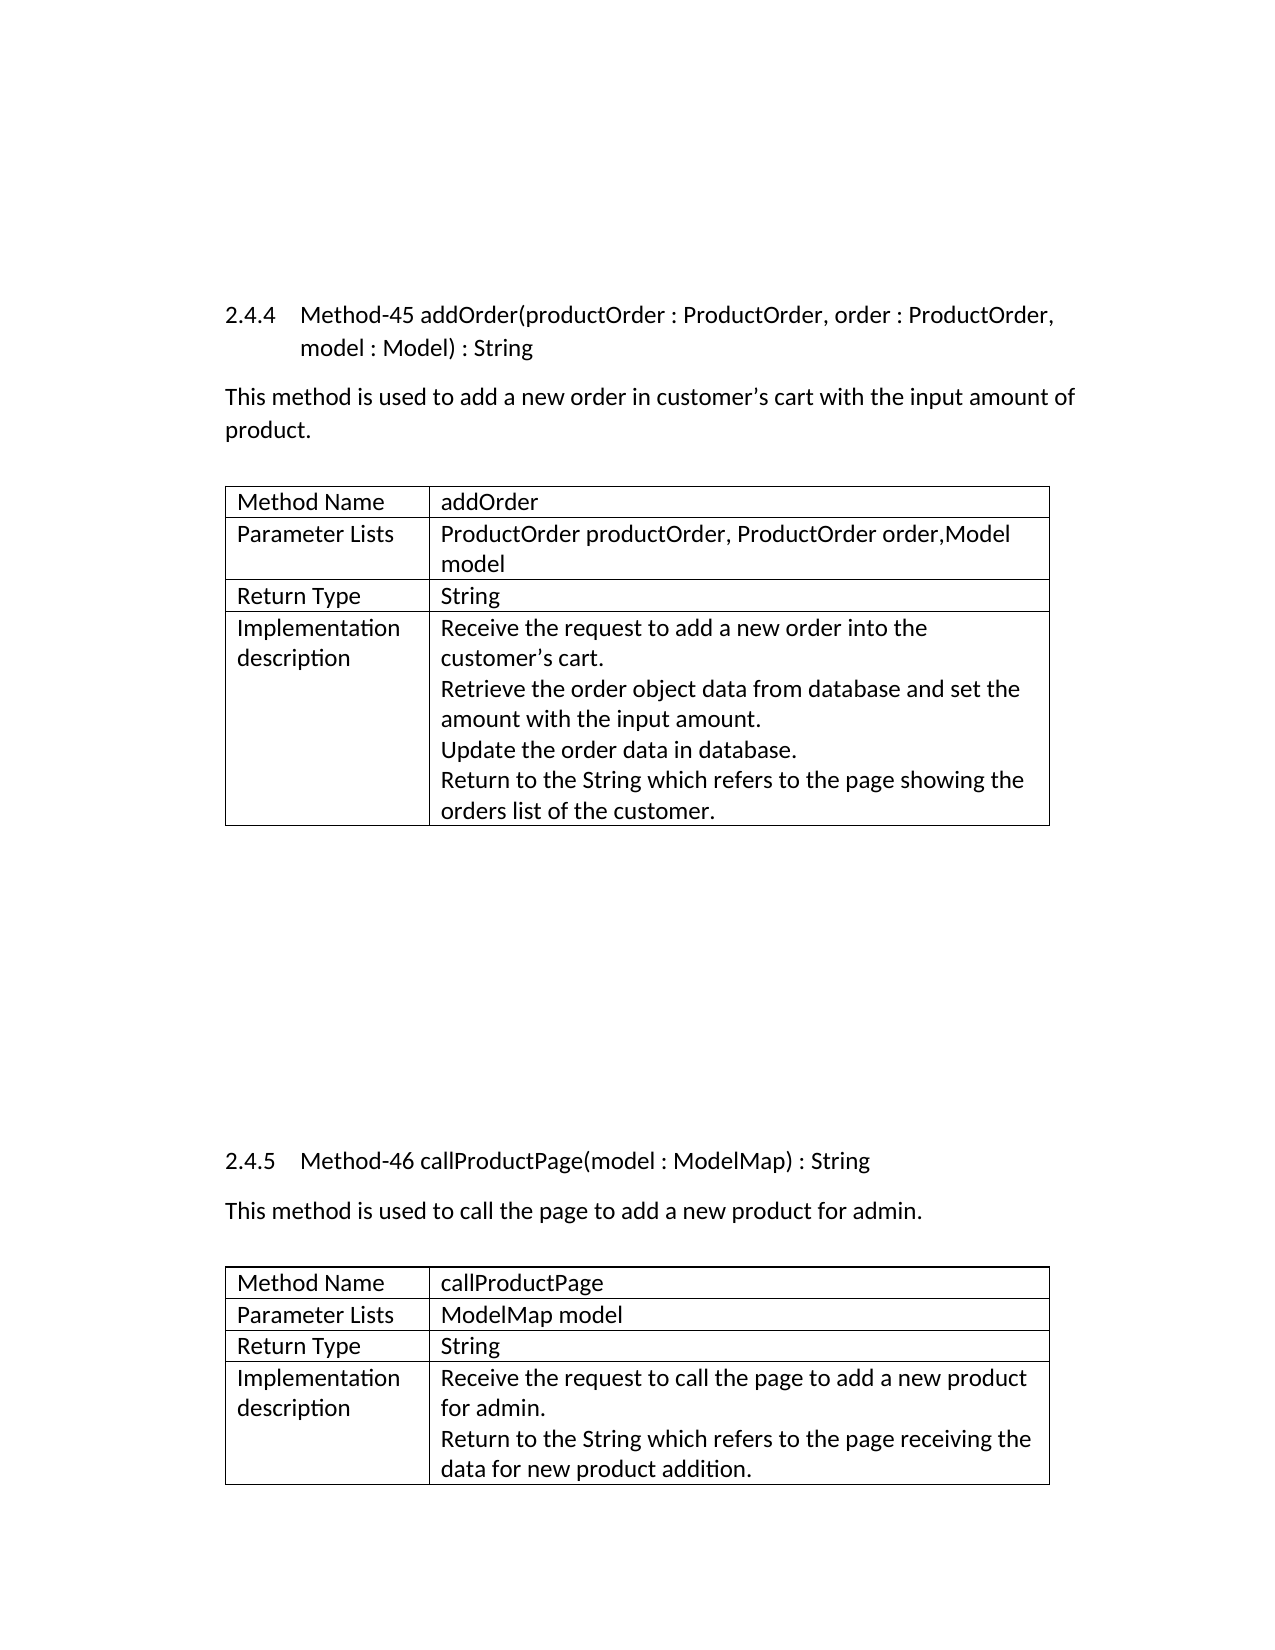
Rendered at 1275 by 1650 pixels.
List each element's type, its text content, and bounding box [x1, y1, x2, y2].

list Method-45 addOrder(productOrder : ProductOrder, order : ProductOrder, model : Model) : String [225, 299, 1125, 362]
table_header Method Name [226, 487, 429, 517]
text This method is used to add a new order in customer’s cart with the input amount of product. [225, 381, 1125, 445]
table_cell String [430, 1331, 1049, 1361]
table_cell Receive the request to call the page to add a new product for admin. Return to the String which refers to the page receiving the data for new product addition. [430, 1362, 1049, 1484]
table_cell Return Type [226, 1331, 429, 1361]
table_cell String [430, 580, 1049, 611]
table_cell Receive the request to add a new order into the customer’s cart. Retrieve the order object data from database and set the amount with the input amount. Update the order data in database. Return to the String which refers to the page showing the orders list of the customer. [430, 612, 1049, 825]
table_header callProductPage [430, 1268, 1049, 1298]
table_cell Implementation description [226, 1362, 429, 1484]
table_cell ProductOrder productOrder, ProductOrder order,Model model [430, 518, 1049, 579]
table_cell ModelMap model [430, 1299, 1049, 1329]
table_cell Parameter Lists [226, 1299, 429, 1329]
table_cell Implementation description [226, 612, 429, 825]
table_header addOrder [430, 487, 1049, 517]
table_cell Parameter Lists [226, 518, 429, 579]
list Method-46 callProductPage(model : ModelMap) : String [225, 1145, 1125, 1176]
table_cell Return Type [226, 580, 429, 611]
text This method is used to call the page to add a new product for admin. [225, 1195, 1125, 1226]
table_header Method Name [226, 1268, 429, 1298]
